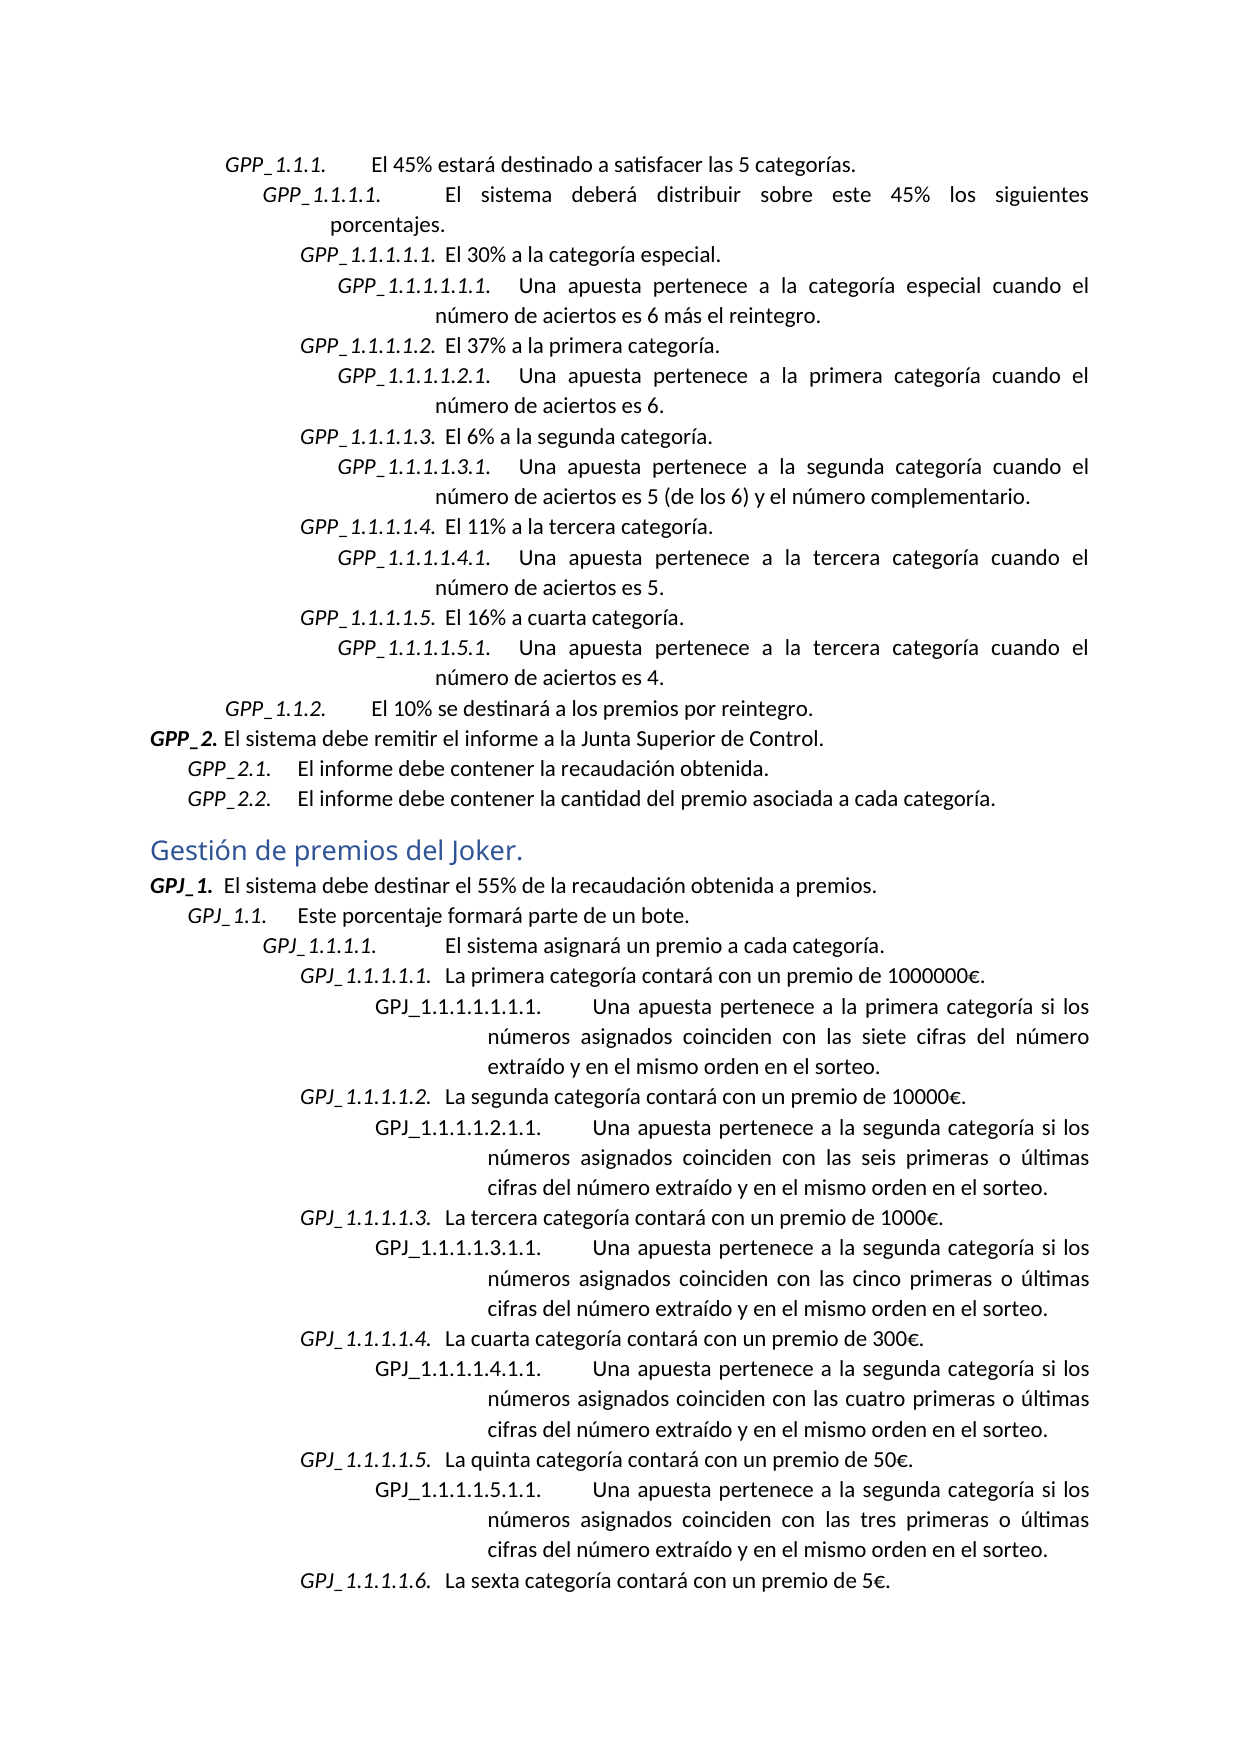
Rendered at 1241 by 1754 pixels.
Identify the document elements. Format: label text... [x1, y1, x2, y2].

list Una apuesta pertenece a la categoría especial cuando el número de aciertos es 6 más el reintegro. [337, 271, 1090, 329]
list Este porcentaje formará parte de un bote. [187, 901, 1090, 929]
list El 16% a cuarta categoría. [300, 603, 1090, 631]
subtitle Gestión de premios del Joker. [150, 831, 1090, 868]
list Una apuesta pertenece a la segunda categoría cuando el número de aciertos es 5 (de los 6) y el número complementario. [337, 452, 1090, 510]
list El 11% a la tercera categoría. [300, 512, 1090, 541]
list La tercera categoría contará con un premio de 1000€. [300, 1203, 1090, 1231]
list El sistema asignará un premio a cada categoría. [262, 931, 1090, 959]
list El 10% se destinará a los premios por reintegro. [225, 694, 1090, 722]
list El 45% estará destinado a satisfacer las 5 categorías. [225, 150, 1090, 178]
list La segunda categoría contará con un premio de 10000€. [300, 1082, 1090, 1111]
list El 6% a la segunda categoría. [300, 422, 1090, 450]
list Una apuesta pertenece a la tercera categoría cuando el número de aciertos es 4. [337, 633, 1090, 692]
list Una apuesta pertenece a la segunda categoría si los números asignados coinciden con las seis primeras o últimas cifras del número extraído y en el mismo orden en el sorteo. [375, 1113, 1090, 1201]
list El sistema debe remitir el informe a la Junta Superior de Control. [150, 724, 1090, 752]
list El informe debe contener la cantidad del premio asociada a cada categoría. [187, 784, 1090, 812]
list La cuarta categoría contará con un premio de 300€. [300, 1324, 1090, 1352]
list Una apuesta pertenece a la segunda categoría si los números asignados coinciden con las cuatro primeras o últimas cifras del número extraído y en el mismo orden en el sorteo. [375, 1354, 1090, 1443]
list Una apuesta pertenece a la primera categoría si los números asignados coinciden con las siete cifras del número extraído y en el mismo orden en el sorteo. [375, 992, 1090, 1080]
list El sistema deberá distribuir sobre este 45% los siguientes porcentajes. [262, 180, 1090, 238]
list Una apuesta pertenece a la segunda categoría si los números asignados coinciden con las cinco primeras o últimas cifras del número extraído y en el mismo orden en el sorteo. [375, 1233, 1090, 1322]
list El sistema debe destinar el 55% de la recaudación obtenida a premios. [150, 871, 1090, 899]
list Una apuesta pertenece a la segunda categoría si los números asignados coinciden con las tres primeras o últimas cifras del número extraído y en el mismo orden en el sorteo. [375, 1475, 1090, 1564]
list Una apuesta pertenece a la primera categoría cuando el número de aciertos es 6. [337, 361, 1090, 420]
list La primera categoría contará con un premio de 1000000€. [300, 962, 1090, 990]
list La quinta categoría contará con un premio de 50€. [300, 1445, 1090, 1473]
list La sexta categoría contará con un premio de 5€. [300, 1566, 1090, 1594]
list Una apuesta pertenece a la tercera categoría cuando el número de aciertos es 5. [337, 543, 1090, 601]
list El informe debe contener la recaudación obtenida. [187, 754, 1090, 782]
list El 30% a la categoría especial. [300, 241, 1090, 269]
list El 37% a la primera categoría. [300, 331, 1090, 359]
